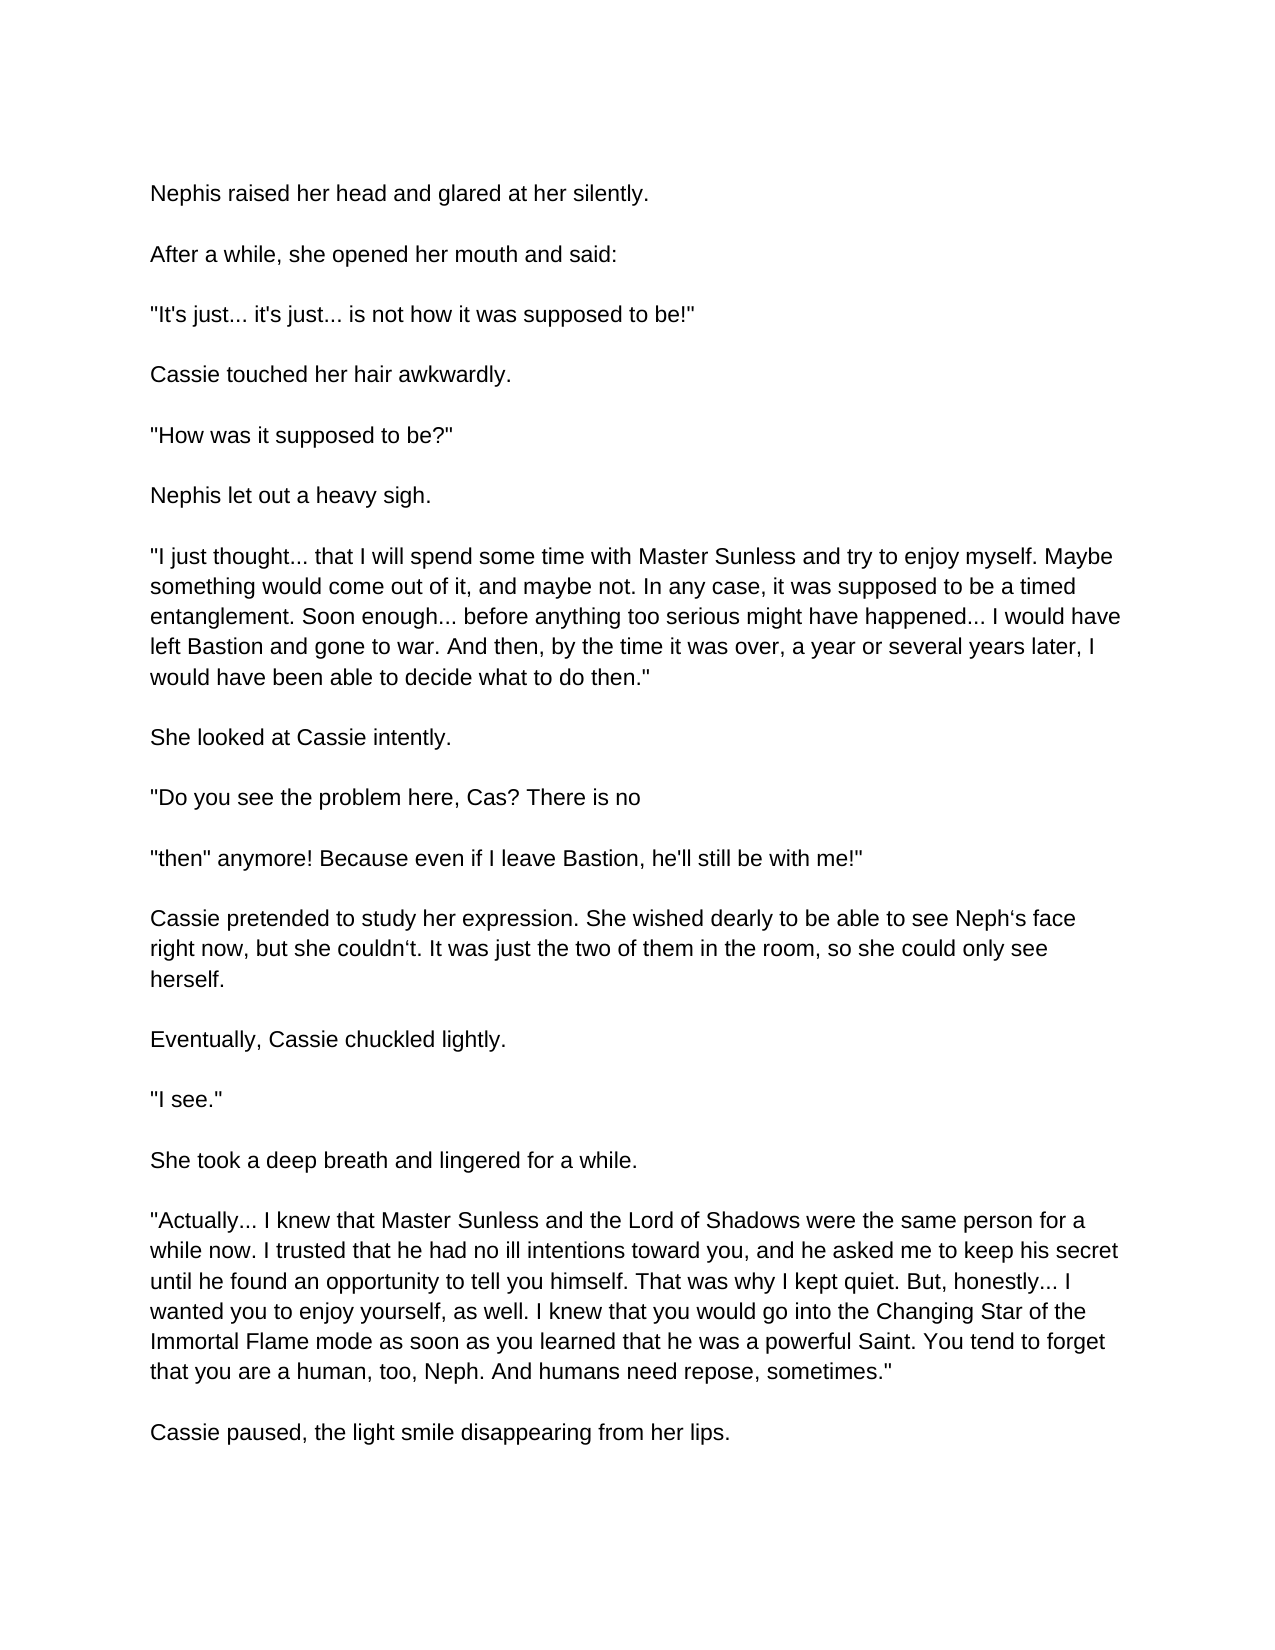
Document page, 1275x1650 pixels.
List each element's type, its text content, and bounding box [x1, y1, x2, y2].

text She looked at Cassie intently. [150, 724, 1125, 750]
text Nephis let out a heavy sigh. [150, 482, 1125, 509]
text Cassie pretended to study her expression. She wished dearly to be able to see Neph‘s face right now, but she couldn‘t. It was just the two of them in the room, so she could only see herself. [150, 905, 1125, 992]
text "Do you see the problem here, Cas? There is no [150, 784, 1125, 811]
text After a while, she opened her mouth and said: [150, 241, 1125, 267]
text "It's just... it's just... is not how it was supposed to be!" [150, 301, 1125, 327]
text "Actually... I knew that Master Sunless and the Lord of Shadows were the same person for a while now. I trusted that he had no ill intentions toward you, and he asked me to keep his secret until he found an opportunity to tell you himself. That was why I kept quiet. But, honestly... I wanted you to enjoy yourself, as well. I knew that you would go into the Changing Star of the Immortal Flame mode as soon as you learned that he was a powerful Saint. You tend to forget that you are a human, too, Neph. And humans need repose, sometimes." [150, 1207, 1125, 1385]
text "I see." [150, 1086, 1125, 1113]
text "I just thought... that I will spend some time with Master Sunless and try to enjoy myself. Maybe something would come out of it, and maybe not. In any case, it was supposed to be a timed entanglement. Soon enough... before anything too serious might have happened... I would have left Bastion and gone to war. And then, by the time it was over, a year or several years later, I would have been able to decide what to do then." [150, 543, 1125, 690]
text Cassie paused, the light smile disappearing from her lips. [150, 1419, 1125, 1445]
text "then" anymore! Because even if I leave Bastion, he'll still be with me!" [150, 845, 1125, 871]
text She took a deep breath and lingered for a while. [150, 1147, 1125, 1173]
text Eventually, Cassie chuckled lightly. [150, 1026, 1125, 1052]
text "How was it supposed to be?" [150, 422, 1125, 448]
text Cassie touched her hair awkwardly. [150, 361, 1125, 388]
text Nephis raised her head and glared at her silently. [150, 180, 1125, 207]
